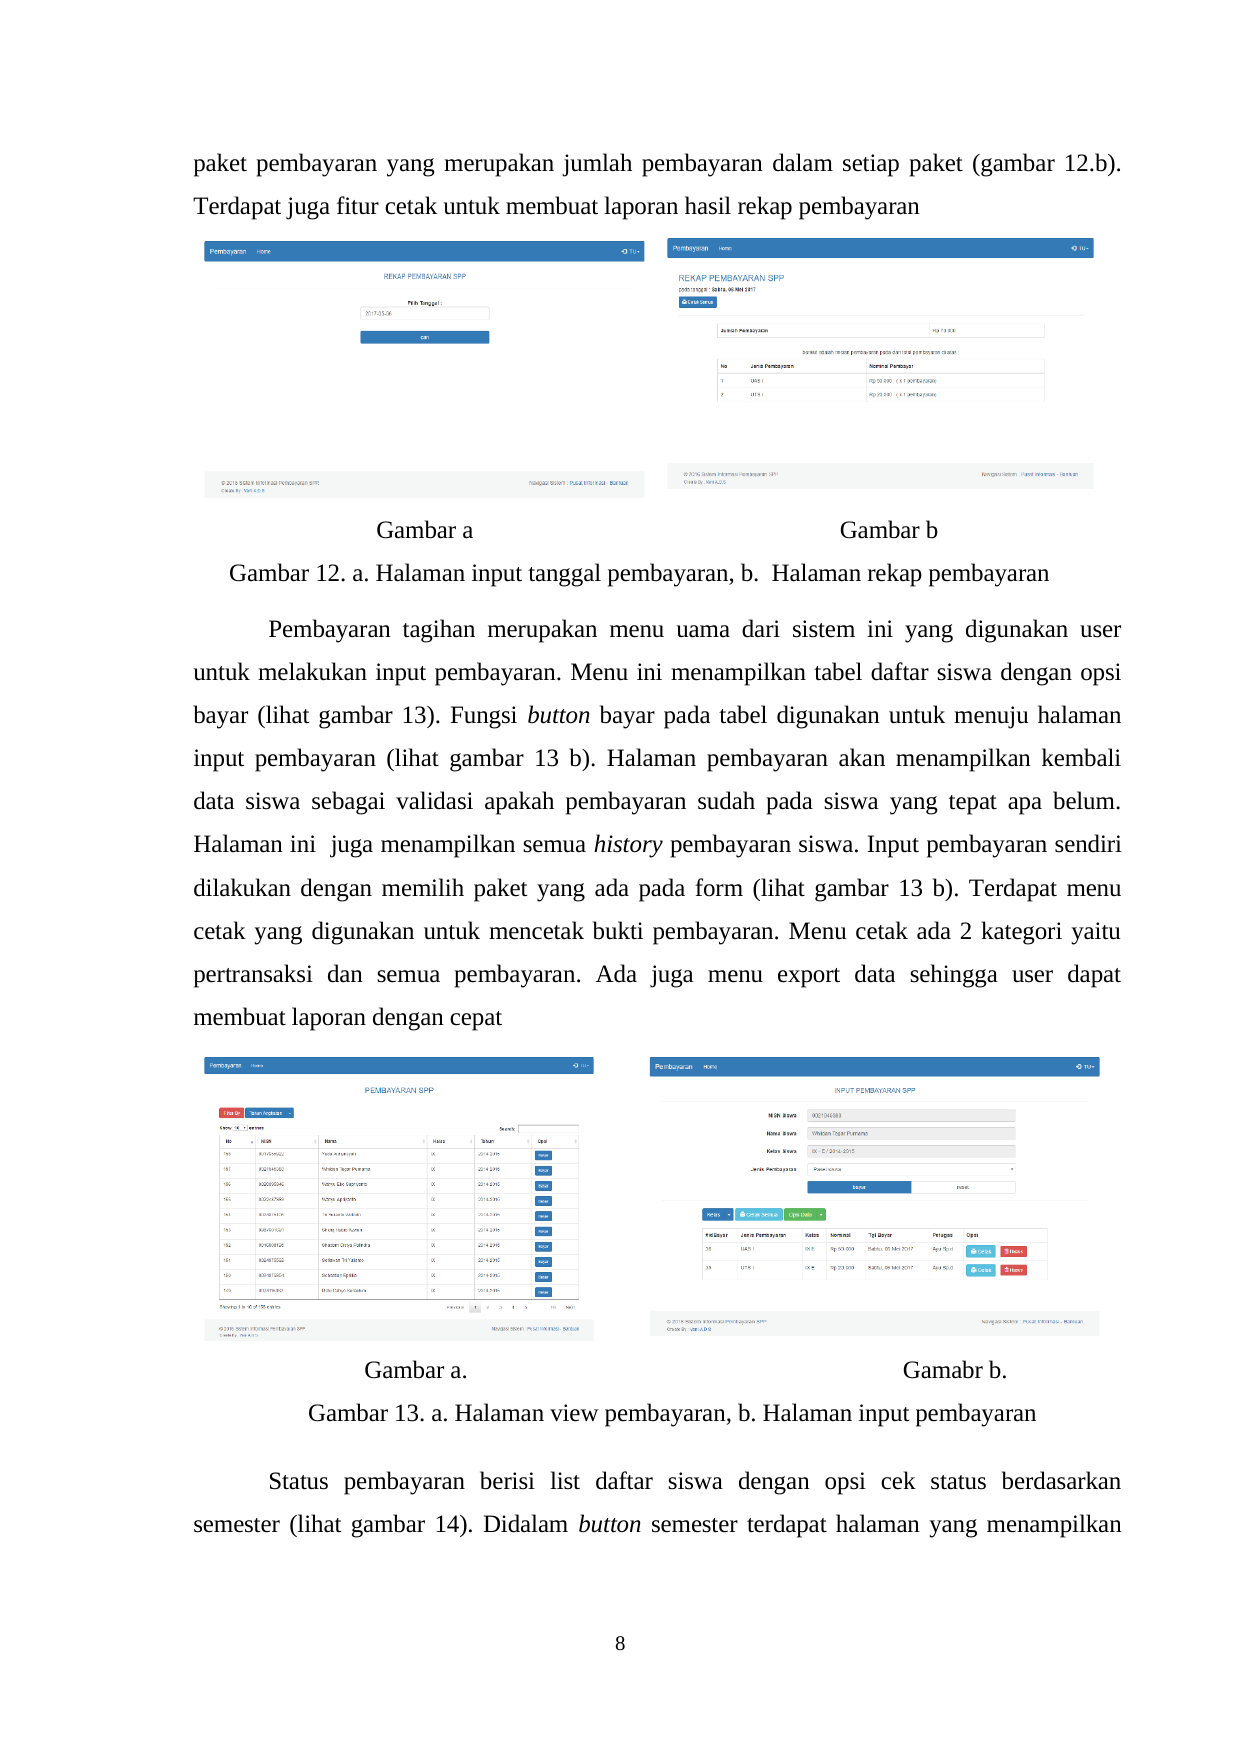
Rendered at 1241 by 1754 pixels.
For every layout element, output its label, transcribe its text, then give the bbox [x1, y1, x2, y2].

table_cell Gambar a. [193, 1355, 638, 1398]
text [193, 148, 1122, 219]
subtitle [193, 1466, 1122, 1538]
table_header [639, 1045, 1121, 1355]
subtitle Pembayaran tagihan merupakan menu uama dari sistem ini yang digunakan user untuk melakukan input pembayaran. Menu ini menampilkan tabel daftar siswa dengan opsi bayar (lihat gambar 13). Fungsi button bayar pada tabel digunakan untuk menuju halaman input pembayaran (lihat gambar 13 b). Halaman pembayaran akan menampilkan kembali data siswa sebagai validasi apakah pembayaran sudah pada siswa yang tepat apa belum. Halaman ini juga menampilkan semua history pembayaran siswa. Input pembayaran sendiri dilakukan dengan memilih paket yang ada pada form (lihat gambar 13 b). Terdapat menu cetak yang digunakan untuk mencetak bukti pembayaran. Menu cetak ada 2 kategori yaitu pertransaksi dan semua pembayaran. Ada juga menu export data sehingga user dapat membuat laporan dengan cepat [193, 614, 1122, 1031]
table_header [193, 1045, 638, 1355]
table_cell Gambar b [656, 515, 1121, 558]
table_cell Gambar 12. a. Halaman input tanggal pembayaran, b. Halaman rekap pembayaran [193, 559, 1121, 614]
table_cell Gambar a [193, 515, 656, 558]
picture [204, 1057, 594, 1341]
table_header [656, 238, 1121, 515]
picture [667, 238, 1094, 489]
picture [649, 1057, 1100, 1336]
table_header [193, 238, 656, 515]
picture [204, 241, 645, 498]
table_cell Gamabr b. [639, 1355, 1121, 1398]
table_cell Gambar 13. a. Halaman view pembayaran, b. Halaman input pembayaran [193, 1398, 1121, 1454]
